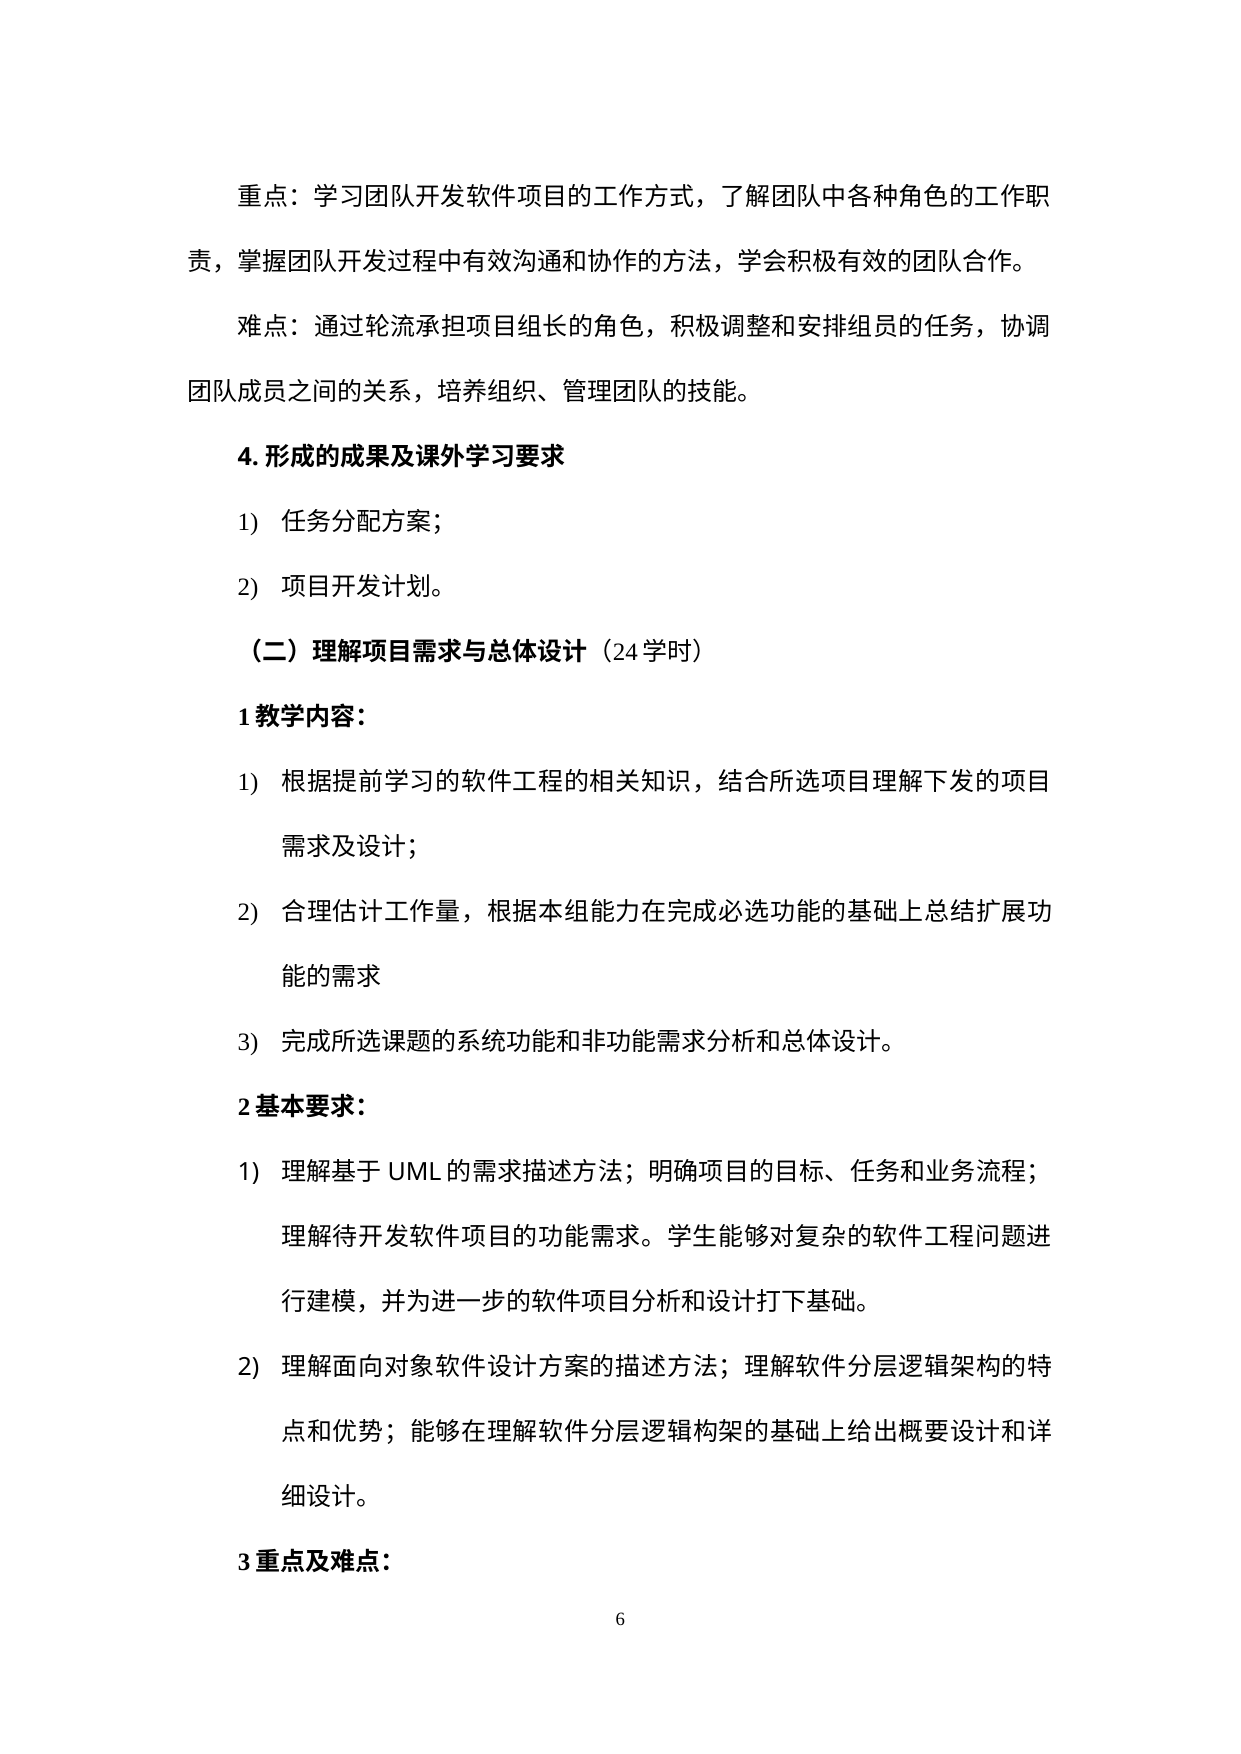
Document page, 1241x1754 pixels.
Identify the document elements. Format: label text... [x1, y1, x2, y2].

text 4. 形成的成果及课外学习要求 [187, 422, 1053, 487]
list 合理估计工作量，根据本组能力在完成必选功能的基础上总结扩展功能的需求 [237, 877, 1053, 1007]
list 根据提前学习的软件工程的相关知识，结合所选项目理解下发的项目需求及设计； [237, 747, 1053, 877]
text 难点：通过轮流承担项目组长的角色，积极调整和安排组员的任务，协调团队成员之间的关系，培养组织、管理团队的技能。 [187, 292, 1053, 422]
list 项目开发计划。 [237, 552, 1053, 617]
list 任务分配方案； [237, 487, 1053, 552]
text （二）理解项目需求与总体设计（24学时） [187, 617, 1053, 682]
text 3重点及难点： [187, 1527, 1053, 1592]
list 完成所选课题的系统功能和非功能需求分析和总体设计。 [237, 1007, 1053, 1072]
text 2基本要求： [187, 1072, 1053, 1137]
list 理解面向对象软件设计方案的描述方法；理解软件分层逻辑架构的特点和优势；能够在理解软件分层逻辑构架的基础上给出概要设计和详细设计。 [237, 1332, 1053, 1527]
text 重点：学习团队开发软件项目的工作方式，了解团队中各种角色的工作职责，掌握团队开发过程中有效沟通和协作的方法，学会积极有效的团队合作。 [187, 162, 1053, 292]
text 1教学内容： [187, 682, 1053, 747]
list 理解基于UML的需求描述方法；明确项目的目标、任务和业务流程；理解待开发软件项目的功能需求。学生能够对复杂的软件工程问题进行建模，并为进一步的软件项目分析和设计打下基础。 [237, 1137, 1053, 1332]
